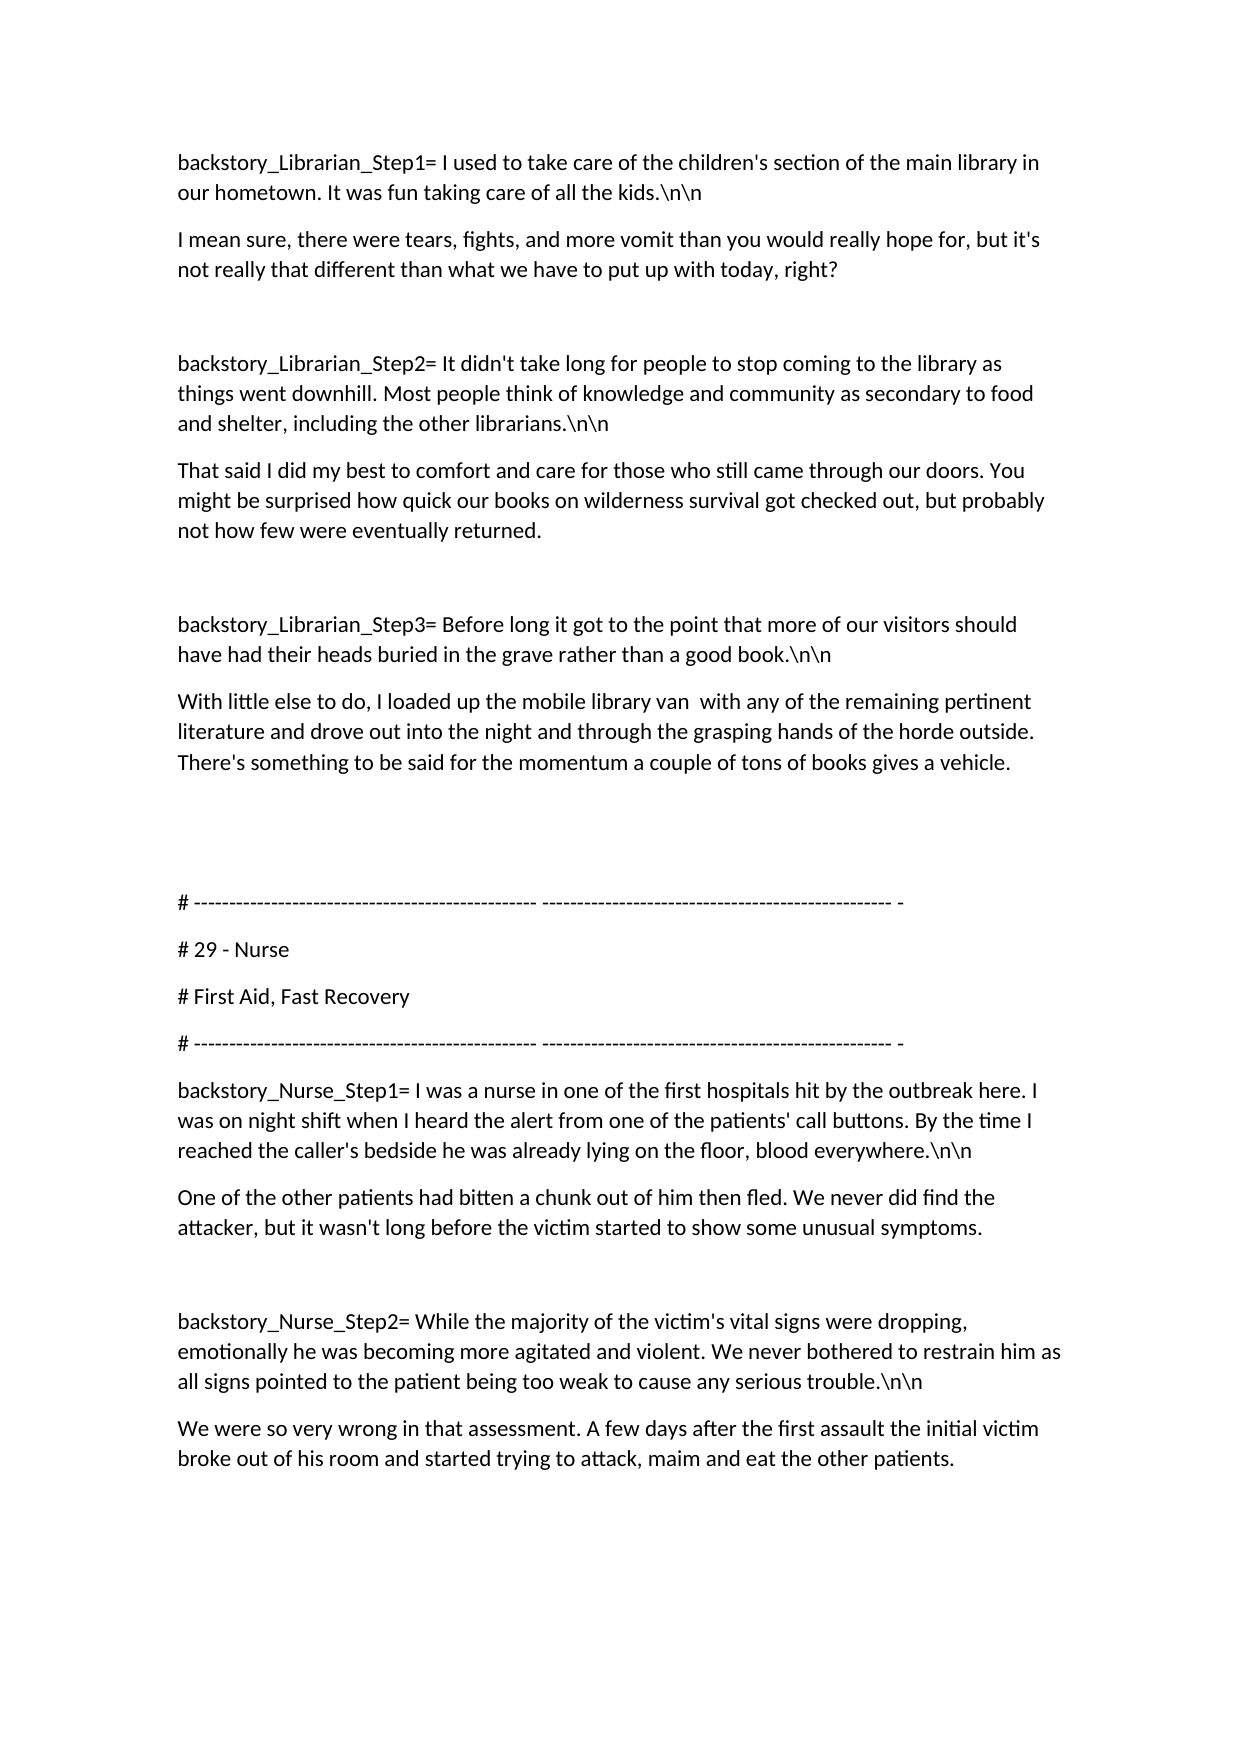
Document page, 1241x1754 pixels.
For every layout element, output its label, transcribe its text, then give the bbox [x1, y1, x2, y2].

text # ------------------------------------------------- -------------------------------------------------- - [177, 888, 1063, 916]
text I mean sure, there were tears, fights, and more vomit than you would really hope for, but it's not really that different than what we have to put up with today, right? [177, 225, 1063, 283]
text With little else to do, I loaded up the mobile library van with any of the remaining pertinent literature and drove out into the night and through the grasping hands of the horde outside. There's something to be said for the momentum a couple of tons of books gives a vehicle. [177, 687, 1063, 776]
text backstory_Nurse_Step2= While the majority of the victim's vital signs were dropping, emotionally he was becoming more agitated and violent. We never bothered to restrain him as all signs pointed to the patient being too weak to cause any serious trouble.\n\n [177, 1307, 1063, 1395]
text backstory_Librarian_Step3= Before long it got to the point that more of our visitors should have had their heads buried in the grave rather than a good book.\n\n [177, 610, 1063, 668]
text backstory_Librarian_Step1= I used to take care of the children's section of the main library in our hometown. It was fun taking care of all the kids.\n\n [177, 148, 1063, 206]
text That said I did my best to comfort and care for those who still came through our doors. You might be surprised how quick our books on wilderness survival got checked out, but probably not how few were eventually returned. [177, 456, 1063, 544]
text One of the other patients had bitten a chunk out of him then fled. We never did find the attacker, but it wasn't long before the victim started to show some unusual symptoms. [177, 1183, 1063, 1241]
text backstory_Nurse_Step1= I was a nurse in one of the first hospitals hit by the outbreak here. I was on night shift when I heard the alert from one of the patients' call buttons. By the time I reached the caller's bedside he was already lying on the floor, blood everywhere.\n\n [177, 1076, 1063, 1164]
text backstory_Librarian_Step2= It didn't take long for people to stop coming to the library as things went downhill. Most people think of knowledge and community as secondary to food and shelter, including the other librarians.\n\n [177, 349, 1063, 437]
text # First Aid, Fast Recovery [177, 982, 1063, 1010]
text # 29 - Nurse [177, 935, 1063, 963]
text We were so very wrong in that assessment. A few days after the first assault the initial victim broke out of his room and started trying to attack, maim and eat the other patients. [177, 1414, 1063, 1472]
text # ------------------------------------------------- -------------------------------------------------- - [177, 1029, 1063, 1057]
